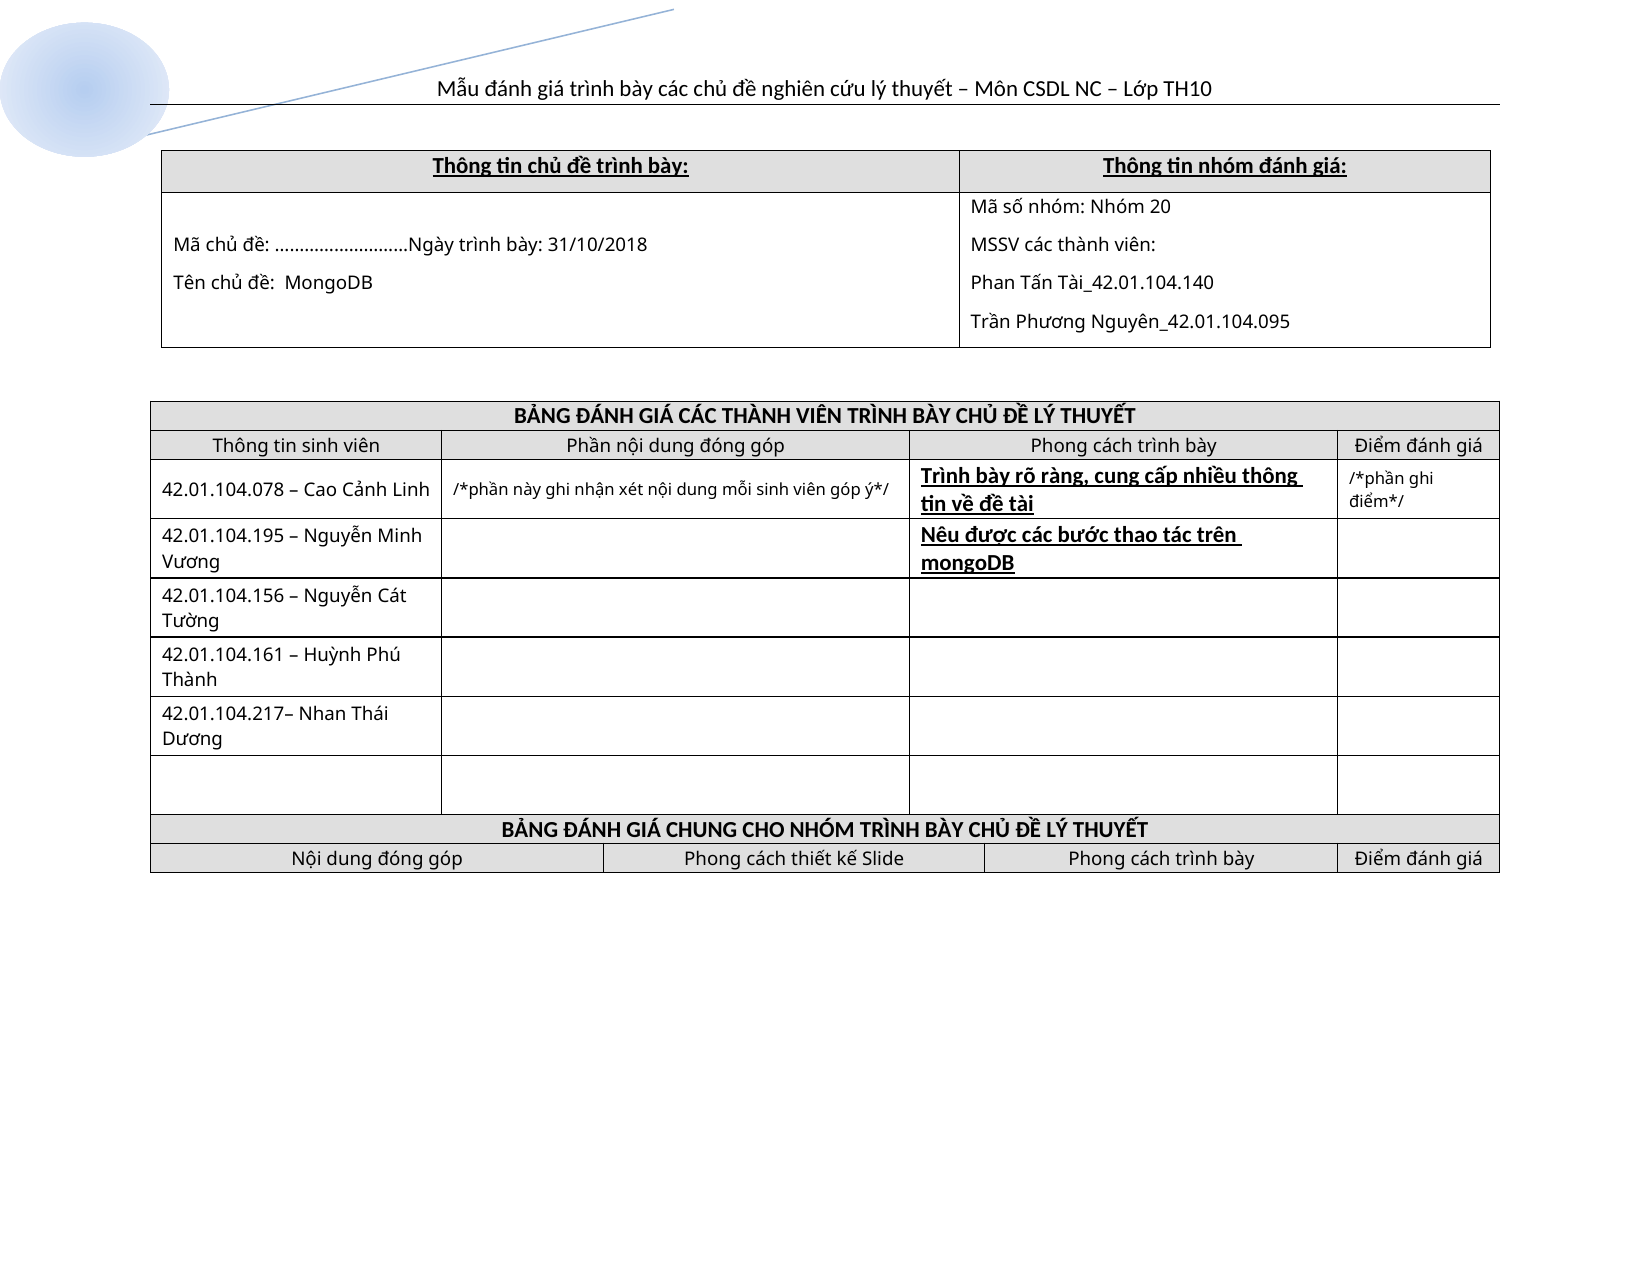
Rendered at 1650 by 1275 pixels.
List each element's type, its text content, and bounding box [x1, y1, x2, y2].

table_cell [910, 697, 1337, 754]
table_cell [151, 756, 441, 814]
table_cell /*phần này ghi nhận xét nội dung mỗi sinh viên góp ý*/ [442, 460, 909, 518]
table_cell 42.01.104.078 – Cao Cảnh Linh [151, 460, 441, 518]
table_cell /*phần ghi điểm*/ [1338, 460, 1499, 518]
table_cell [1338, 638, 1499, 696]
table_cell [442, 638, 909, 696]
table_cell Phần nội dung đóng góp [442, 431, 909, 459]
table_cell Phong cách trình bày [910, 431, 1337, 459]
table_cell [442, 756, 909, 814]
table_cell [910, 638, 1337, 696]
table_cell 42.01.104.195 – Nguyễn Minh Vương [151, 519, 441, 577]
table_header BẢNG ĐÁNH GIÁ CÁC THÀNH VIÊN TRÌNH BÀY CHỦ ĐỀ LÝ THUYẾT [151, 402, 1499, 430]
table_cell [1338, 756, 1499, 814]
table_cell 42.01.104.161 – Huỳnh Phú Thành [151, 638, 441, 696]
table_cell Phong cách trình bày [985, 844, 1337, 872]
table_header Thông tin nhóm đánh giá: [960, 151, 1490, 192]
table_cell [910, 756, 1337, 814]
table_cell BẢNG ĐÁNH GIÁ CHUNG CHO NHÓM TRÌNH BÀY CHỦ ĐỀ LÝ THUYẾT [151, 815, 1499, 843]
table_cell [1338, 519, 1499, 577]
table_cell [442, 579, 909, 636]
table_cell Nội dung đóng góp [151, 844, 603, 872]
table_cell Thông tin sinh viên [151, 431, 441, 459]
table_cell [1338, 697, 1499, 754]
table_cell [910, 579, 1337, 636]
table_cell [1338, 579, 1499, 636]
table_header Thông tin chủ đề trình bày: [162, 151, 959, 192]
table_cell Mã chủ đề: ………………………Ngày trình bày: 31/10/2018 Tên chủ đề: MongoDB [162, 193, 959, 347]
table_cell Phong cách thiết kế Slide [604, 844, 984, 872]
table_cell Mã số nhóm: Nhóm 20 MSSV các thành viên: Phan Tấn Tài_42.01.104.140 Trần Phương Nguyên_42.01.104.095 [960, 193, 1490, 347]
table_cell [442, 697, 909, 754]
table_cell Nêu được các bước thao tác trên mongoDB [910, 519, 1337, 577]
table_cell Trình bày rõ ràng, cung cấp nhiều thông tin về đề tài [910, 460, 1337, 518]
table_cell 42.01.104.156 – Nguyễn Cát Tường [151, 579, 441, 636]
table_cell [442, 519, 909, 577]
table_cell Điểm đánh giá [1338, 431, 1499, 459]
table_cell 42.01.104.217– Nhan Thái Dương [151, 697, 441, 754]
table_cell Điểm đánh giá [1338, 844, 1499, 872]
